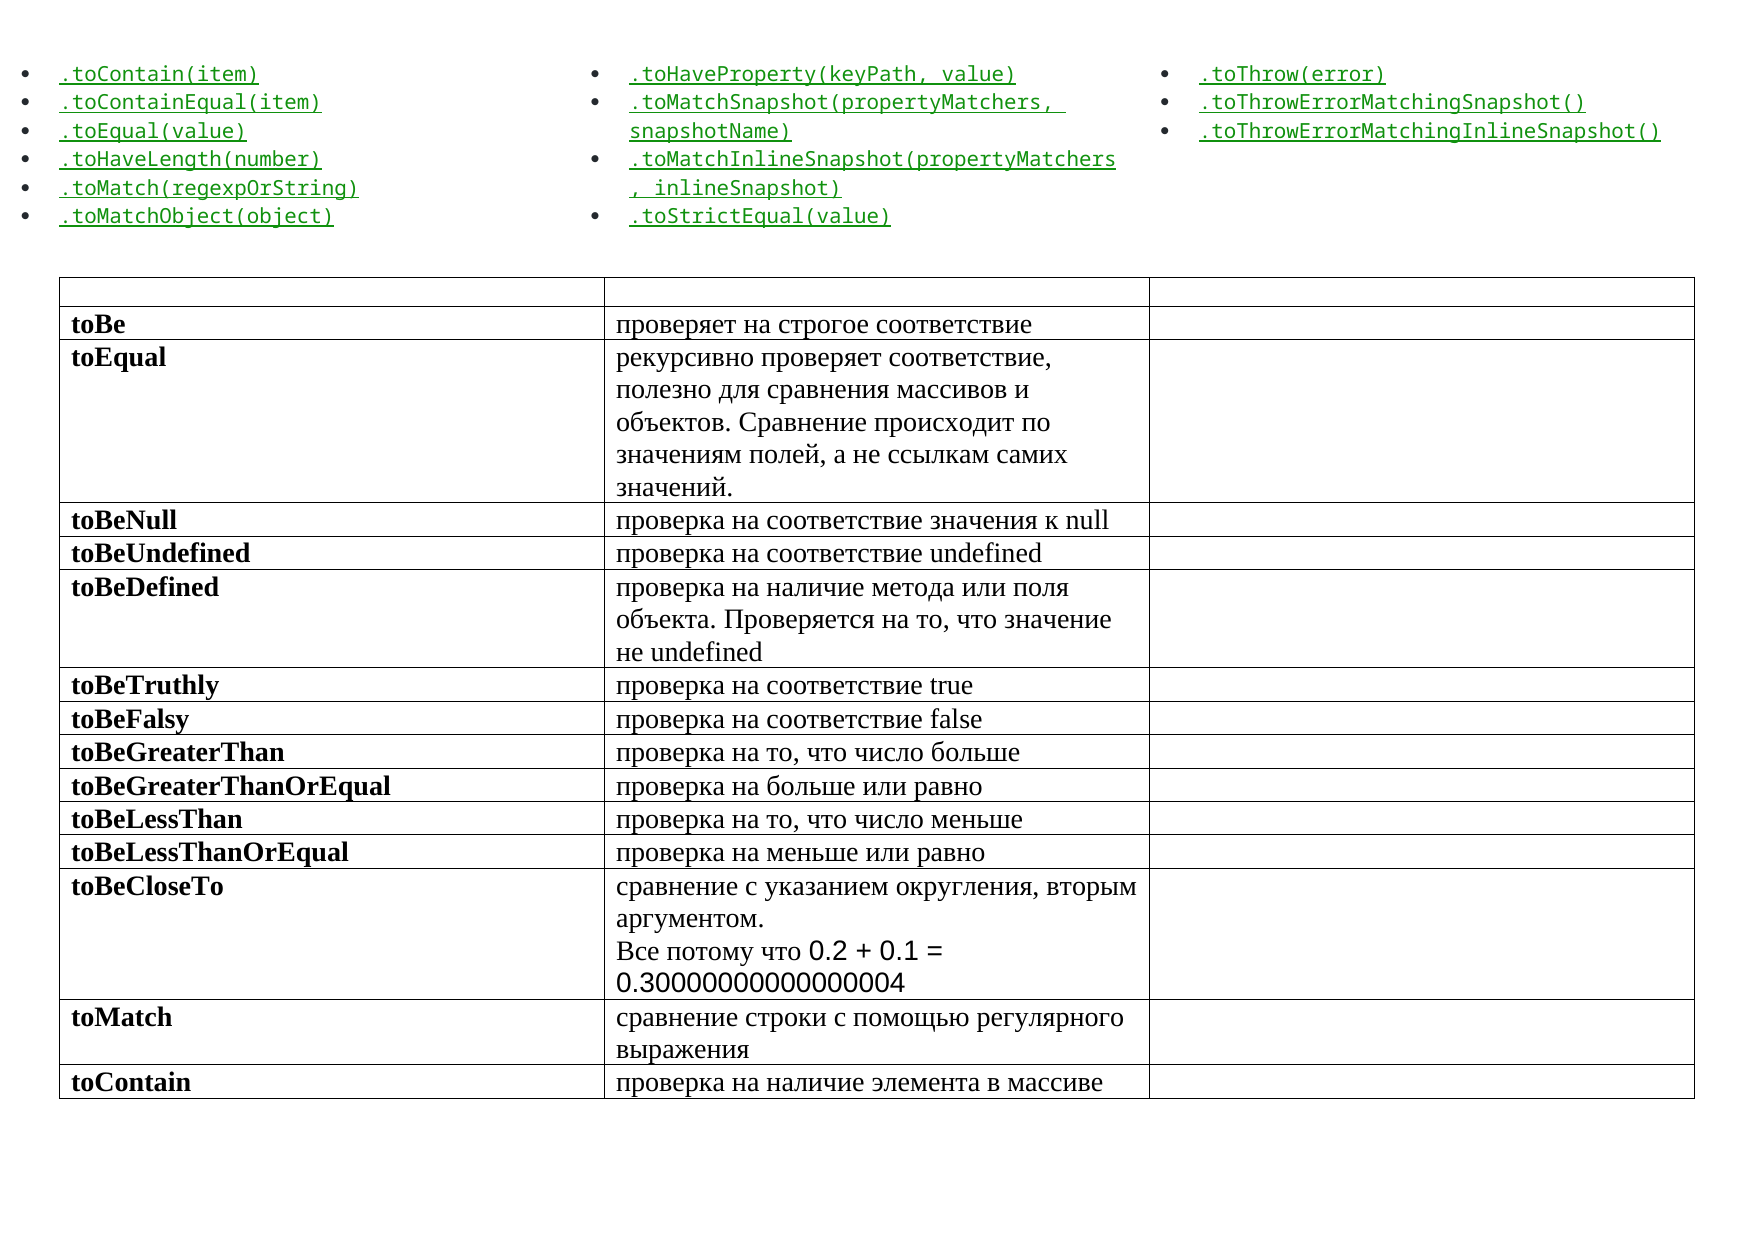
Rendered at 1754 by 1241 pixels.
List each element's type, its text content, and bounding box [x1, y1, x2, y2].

table_cell toContain [60, 1065, 604, 1098]
table_cell проверка на наличие элемента в массиве [605, 1065, 1149, 1098]
list .toStrictEqual(value) [592, 201, 1125, 230]
table_cell [1150, 503, 1694, 536]
table_cell проверка на то, что число меньше [605, 802, 1149, 834]
list .toThrow(error) [1162, 59, 1695, 87]
list .toMatch(regexpOrString) [22, 173, 555, 201]
table_cell toBeDefined [60, 570, 604, 667]
table_cell toBeGreaterThan [60, 735, 604, 767]
table_cell [1150, 735, 1694, 767]
table_cell toBeNull [60, 503, 604, 536]
table_header [605, 278, 1149, 306]
list .toThrowErrorMatchingInlineSnapshot() [1162, 116, 1695, 144]
list .toThrowErrorMatchingSnapshot() [1162, 87, 1695, 116]
table_cell проверка на соответствие undefined [605, 537, 1149, 569]
table_header [1150, 278, 1694, 306]
table_cell toBe [60, 307, 604, 339]
table_cell [1150, 769, 1694, 801]
table_cell проверяет на строгое соответствие [605, 307, 1149, 339]
table_cell проверка на то, что число больше [605, 735, 1149, 767]
list .toMatchSnapshot(propertyMatchers, snapshotName) [592, 87, 1125, 144]
table_header [60, 278, 604, 306]
table_cell [1150, 537, 1694, 569]
list .toMatchObject(object) [22, 201, 555, 230]
table_cell toBeUndefined [60, 537, 604, 569]
table_cell рекурсивно проверяет соответствие, полезно для сравнения массивов и объектов. Сравнение происходит по значениям полей, а не ссылкам самих значений. [605, 340, 1149, 502]
list .toContain(item) [22, 59, 555, 87]
table_cell проверка на соответствие значения к null [605, 503, 1149, 536]
list .toHaveProperty(keyPath, value) [592, 59, 1125, 87]
table_cell проверка на соответствие false [605, 702, 1149, 734]
table_cell [1150, 570, 1694, 667]
table_cell [1150, 835, 1694, 868]
table_cell [1150, 340, 1694, 502]
table_cell toBeFalsy [60, 702, 604, 734]
table_cell проверка на соответствие true [605, 668, 1149, 701]
table_cell toEqual [60, 340, 604, 502]
table_cell toBeLessThanOrEqual [60, 835, 604, 868]
table_cell toMatch [60, 1000, 604, 1064]
table_cell toBeGreaterThanOrEqual [60, 769, 604, 801]
list .toMatchInlineSnapshot(propertyMatchers, inlineSnapshot) [592, 144, 1125, 201]
table_cell [1150, 668, 1694, 701]
table_cell [1150, 869, 1694, 998]
table_cell toBeCloseTo [60, 869, 604, 998]
table_cell [1150, 307, 1694, 339]
table_cell проверка на больше или равно [605, 769, 1149, 801]
list .toEqual(value) [22, 116, 555, 144]
table_cell [1150, 702, 1694, 734]
table_cell [1150, 1065, 1694, 1098]
table_cell сравнение с указанием округления, вторым аргументом. Все потому что 0.2 + 0.1 = 0.30000000000000004 [605, 869, 1149, 998]
table_cell проверка на меньше или равно [605, 835, 1149, 868]
list .toContainEqual(item) [22, 87, 555, 116]
table_cell [1150, 802, 1694, 834]
table_cell проверка на наличие метода или поля объекта. Проверяется на то, что значение не undefined [605, 570, 1149, 667]
table_cell toBeTruthly [60, 668, 604, 701]
list .toHaveLength(number) [22, 144, 555, 173]
table_cell toBeLessThan [60, 802, 604, 834]
table_cell сравнение строки с помощью регулярного выражения [605, 1000, 1149, 1064]
table_cell [1150, 1000, 1694, 1064]
